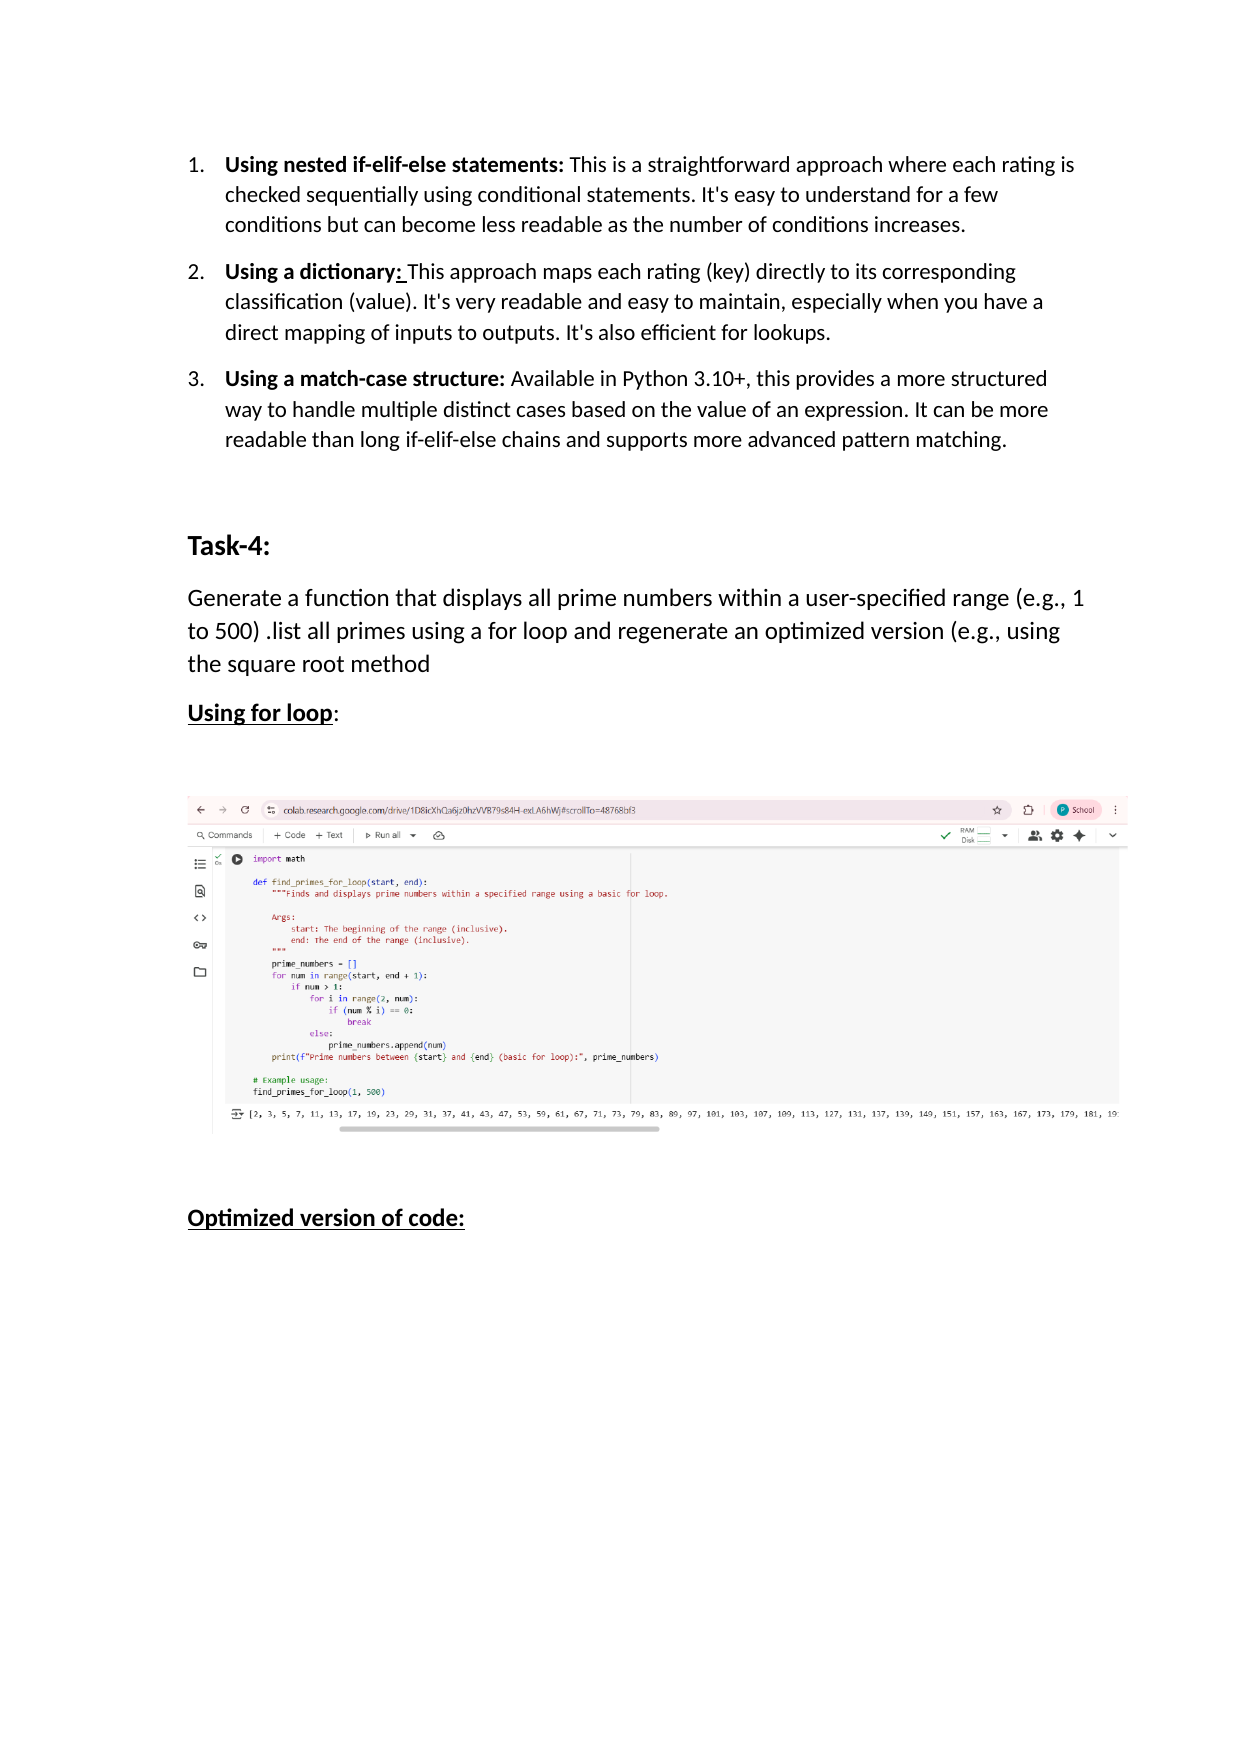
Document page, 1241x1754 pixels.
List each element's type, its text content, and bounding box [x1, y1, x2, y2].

list Using a dictionary: This approach maps each rating (key) directly to its corresponding classification (value). It's very readable and easy to maintain, especially when you have a direct mapping of inputs to outputs. It's also efficient for lookups. [187, 257, 1090, 346]
picture [187, 796, 1128, 1134]
text Using for loop: [187, 697, 1090, 728]
list Using a match-case structure: Available in Python 3.10+, this provides a more structured way to handle multiple distinct cases based on the value of an expression. It can be more readable than long if-elif-else chains and supports more advanced pattern matching. [187, 364, 1090, 453]
text Optimized version of code: [187, 1202, 1090, 1233]
text Generate a function that displays all prime numbers within a user-specified range (e.g., 1 to 500) .list all primes using a for loop and regenerate an optimized version (e.g., using the square root method [187, 582, 1090, 678]
list Using nested if-elif-else statements: This is a straightforward approach where each rating is checked sequentially using conditional statements. It's easy to understand for a few conditions but can become less readable as the number of conditions increases. [187, 150, 1090, 238]
text Task-4: [187, 527, 1090, 563]
